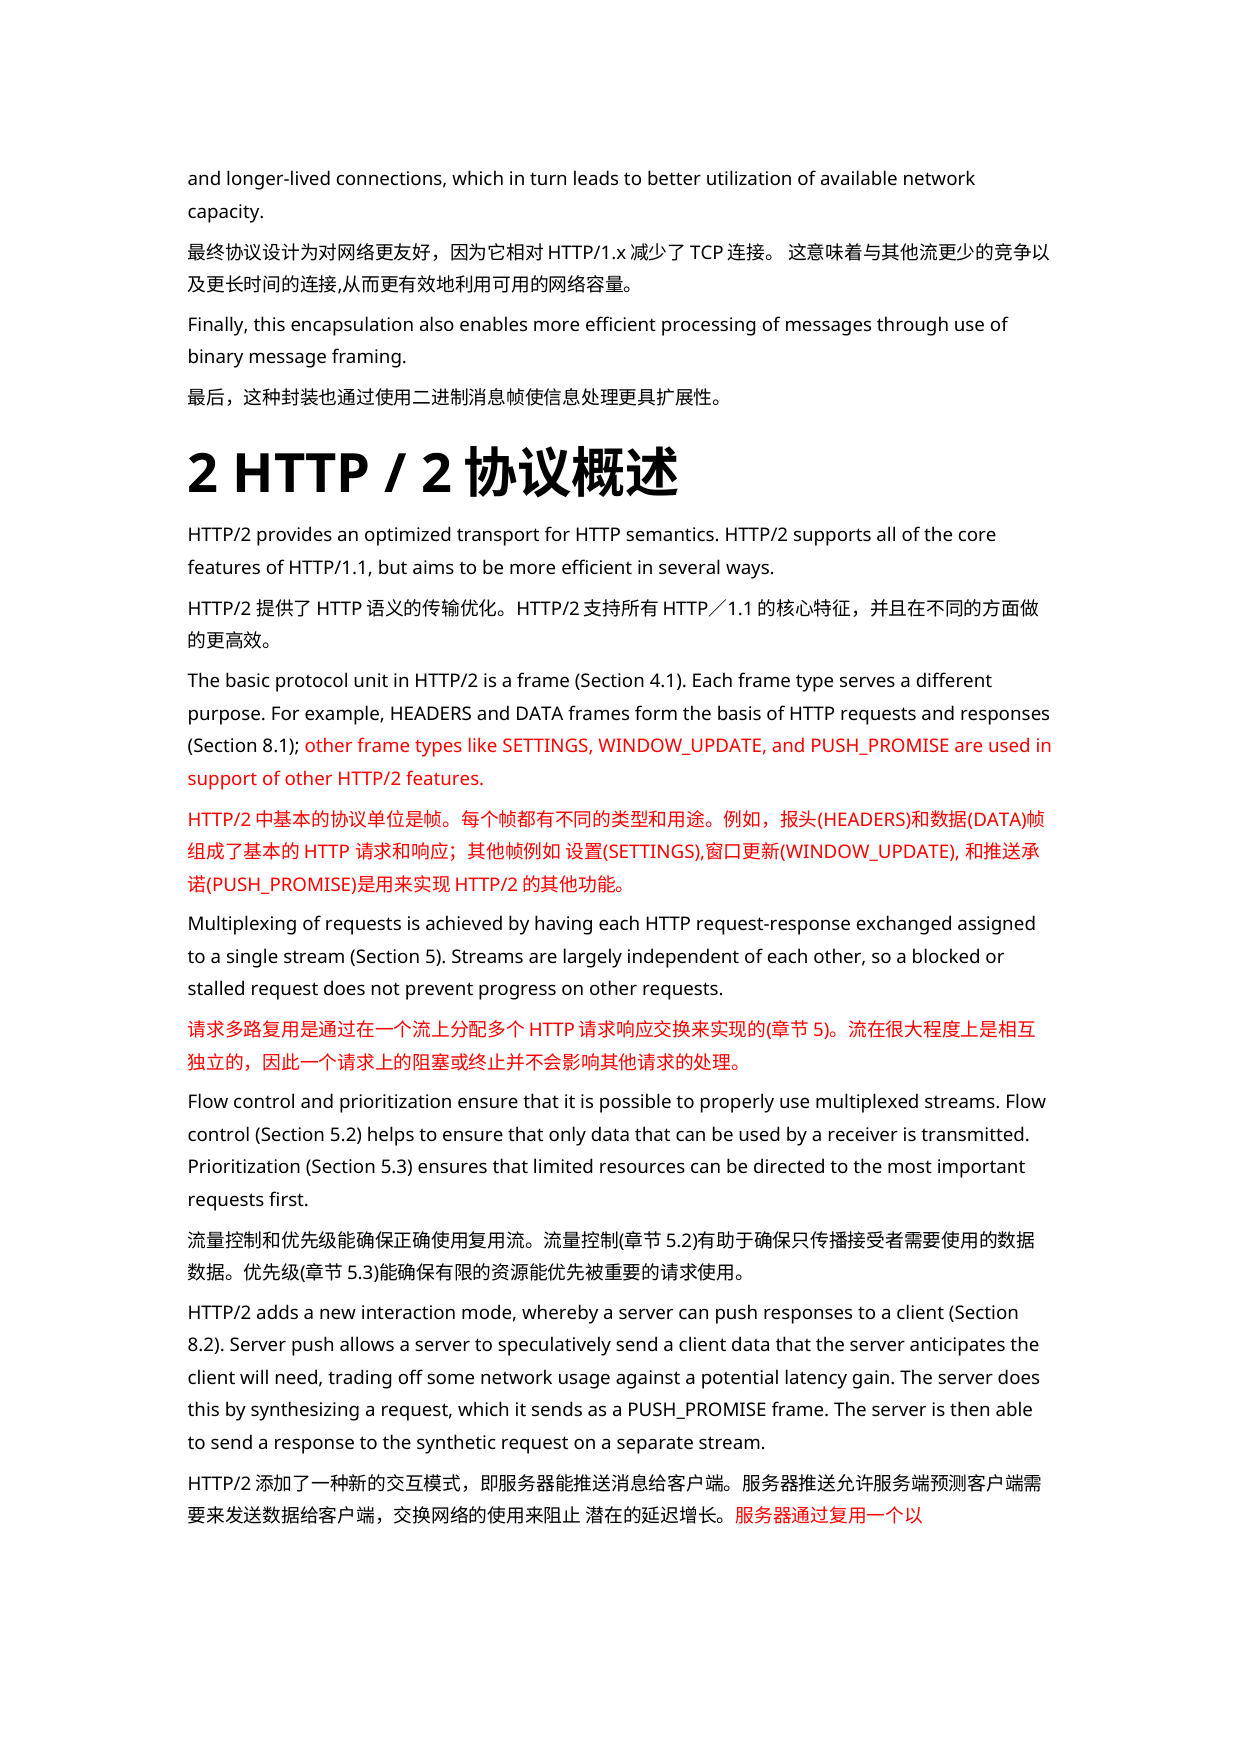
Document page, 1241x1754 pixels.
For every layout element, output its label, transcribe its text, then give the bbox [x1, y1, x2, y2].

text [187, 1466, 1053, 1531]
text 请求多路复用是通过在一个流上分配多个HTTP请求响应交换来实现的(章节5)。流在很大程度上是相互独立的，因此一个请求上的阻塞或终止并不会影响其他请求的处理。 [187, 1012, 1053, 1077]
text 最后，这种封装也通过使用二进制消息帧使信息处理更具扩展性。 [187, 380, 1053, 413]
text The basic protocol unit in HTTP/2 is a frame (Section 4.1). Each frame type serves a different purpose. For example, HEADERS and DATA frames form the basis of HTTP requests and responses (Section 8.1); other frame types like SETTINGS, WINDOW_UPDATE, and PUSH_PROMISE are used in support of other HTTP/2 features. [187, 664, 1053, 794]
text HTTP/2 adds a new interaction mode, whereby a server can push responses to a client (Section 8.2). Server push allows a server to speculatively send a client data that the server anticipates the client will need, trading off some network usage against a potential latency gain. The server does this by synthesizing a request, which it sends as a PUSH_PROMISE frame. The server is then able to send a response to the synthetic request on a separate stream. [187, 1296, 1053, 1458]
text 流量控制和优先级能确保正确使用复用流。流量控制(章节5.2)有助于确保只传播接受者需要使用的数据数据。优先级(章节5.3)能确保有限的资源能优先被重要的请求使用。 [187, 1223, 1053, 1288]
text 2 HTTP / 2协议概述 [187, 421, 1053, 518]
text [187, 162, 1053, 227]
text HTTP/2中基本的协议单位是帧。每个帧都有不同的类型和用途。例如，报头(HEADERS)和数据(DATA)帧组成了基本的HTTP 请求和响应；其他帧例如 设置(SETTINGS),窗口更新(WINDOW_UPDATE), 和推送承诺(PUSH_PROMISE)是用来实现HTTP/2的其他功能。 [187, 802, 1053, 899]
text HTTP/2 提供了HTTP语义的传输优化。HTTP/2支持所有HTTP／1.1的核心特征，并且在不同的方面做的更高效。 [187, 591, 1053, 656]
text 最终协议设计为对网络更友好，因为它相对HTTP/1.x减少了TCP连接。 这意味着与其他流更少的竞争以及更长时间的连接,从而更有效地利用可用的网络容量。 [187, 235, 1053, 300]
text Multiplexing of requests is achieved by having each HTTP request-response exchanged assigned to a single stream (Section 5). Streams are largely independent of each other, so a blocked or stalled request does not prevent progress on other requests. [187, 907, 1053, 1004]
text Flow control and prioritization ensure that it is possible to properly use multiplexed streams. Flow control (Section 5.2) helps to ensure that only data that can be used by a receiver is transmitted. Prioritization (Section 5.3) ensures that limited resources can be directed to the most important requests first. [187, 1085, 1053, 1215]
text Finally, this encapsulation also enables more efficient processing of messages through use of binary message framing. [187, 308, 1053, 373]
text HTTP/2 provides an optimized transport for HTTP semantics. HTTP/2 supports all of the core features of HTTP/1.1, but aims to be more efficient in several ways. [187, 518, 1053, 583]
